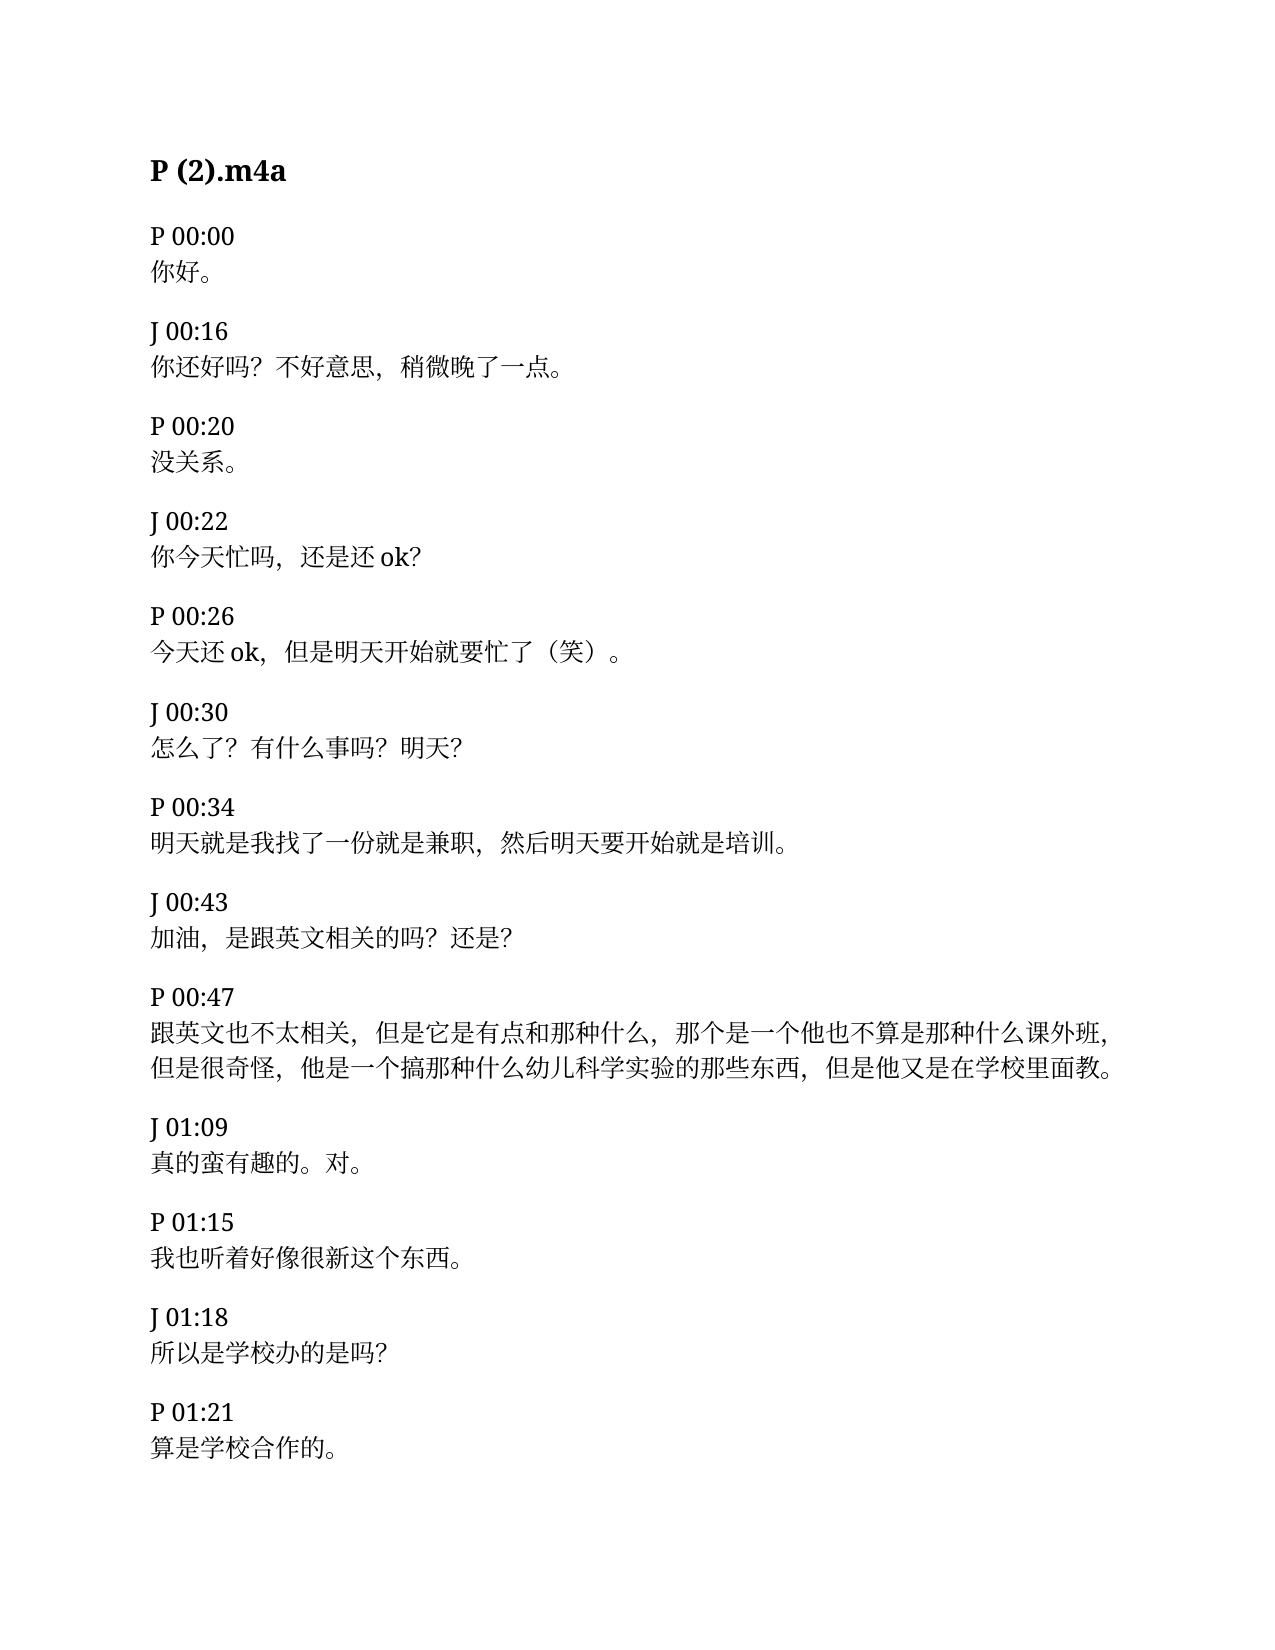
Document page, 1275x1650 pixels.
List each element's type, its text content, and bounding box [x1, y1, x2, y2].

text J 00:43 加油，是跟英文相关的吗？还是？ [150, 884, 1125, 954]
text J 00:16 你还好吗？不好意思，稍微晚了一点。 [150, 314, 1125, 384]
text P 00:00 你好。 [150, 219, 1125, 289]
text P 01:15 我也听着好像很新这个东西。 [150, 1205, 1125, 1275]
text P 01:21 算是学校合作的。 [150, 1395, 1125, 1465]
text J 00:22 你今天忙吗，还是还ok？ [150, 504, 1125, 574]
text J 01:18 所以是学校办的是吗？ [150, 1300, 1125, 1370]
text P 00:47 跟英文也不太相关，但是它是有点和那种什么，那个是一个他也不算是那种什么课外班，但是很奇怪，他是一个搞那种什么幼儿科学实验的那些东西，但是他又是在学校里面教。 [150, 979, 1125, 1085]
text P 00:26 今天还ok，但是明天开始就要忙了（笑）。 [150, 599, 1125, 669]
text P 00:34 明天就是我找了一份就是兼职，然后明天要开始就是培训。 [150, 789, 1125, 859]
text J 01:09 真的蛮有趣的。对。 [150, 1110, 1125, 1180]
subtitle P (2).m4a [150, 150, 1125, 190]
text P 00:20 没关系。 [150, 409, 1125, 479]
text J 00:30 怎么了？有什么事吗？明天？ [150, 694, 1125, 764]
